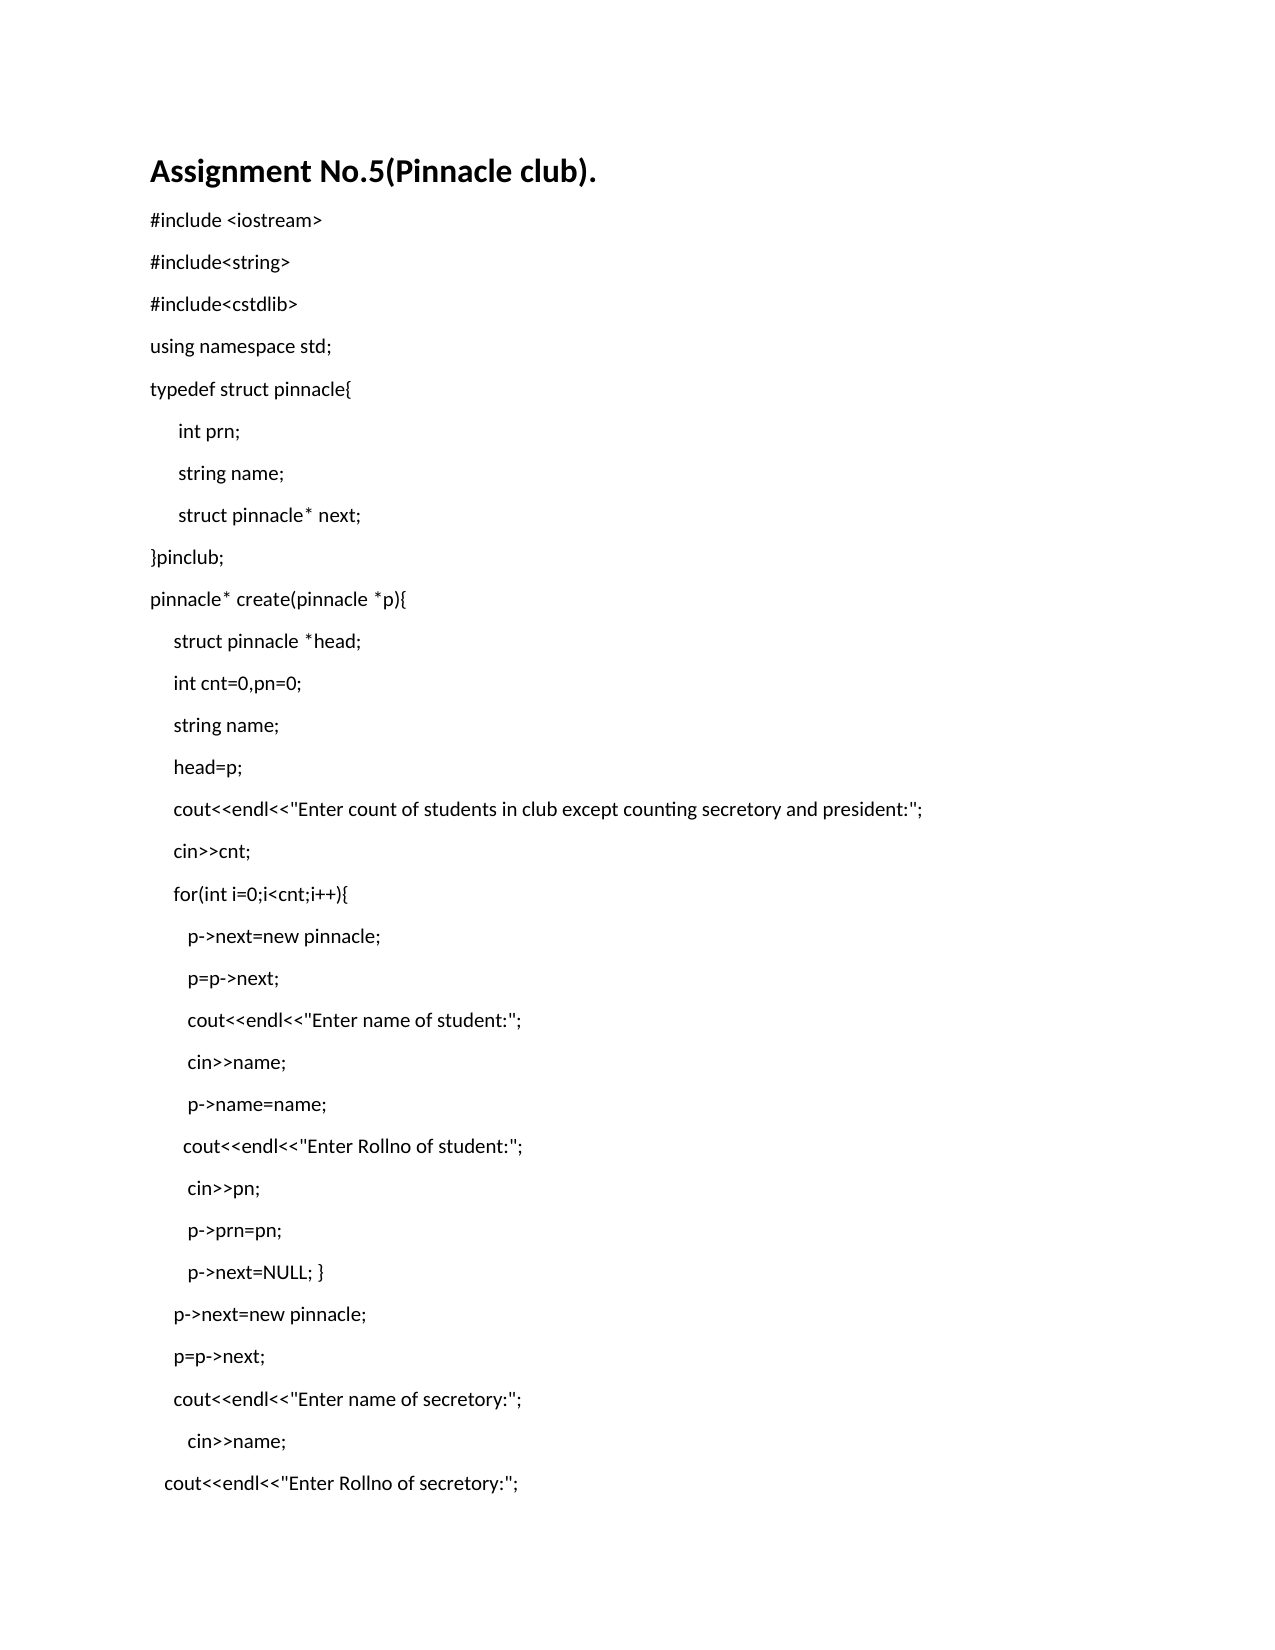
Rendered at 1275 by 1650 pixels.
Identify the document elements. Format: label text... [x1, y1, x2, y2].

text int prn; [150, 418, 1125, 443]
text using namespace std; [150, 334, 1125, 359]
text cout<<endl<<"Enter count of students in club except counting secretory and president:"; [150, 797, 1125, 822]
text string name; [150, 460, 1125, 485]
text #include <iostream> [150, 207, 1125, 233]
text pinnacle* create(pinnacle *p){ [150, 586, 1125, 612]
text cout<<endl<<"Enter name of secretory:"; [150, 1386, 1125, 1411]
text cin>>pn; [150, 1175, 1125, 1201]
text #include<cstdlib> [150, 292, 1125, 317]
text cin>>name; [150, 1428, 1125, 1453]
text p->prn=pn; [150, 1217, 1125, 1243]
text typedef struct pinnacle{ [150, 376, 1125, 401]
text head=p; [150, 754, 1125, 780]
text cout<<endl<<"Enter Rollno of secretory:"; [150, 1470, 1125, 1495]
text p=p->next; [150, 1344, 1125, 1369]
text struct pinnacle *head; [150, 628, 1125, 654]
text int cnt=0,pn=0; [150, 670, 1125, 696]
text #include<string> [150, 249, 1125, 275]
text p->next=NULL; } [150, 1259, 1125, 1285]
text p->name=name; [150, 1091, 1125, 1117]
text for(int i=0;i<cnt;i++){ [150, 881, 1125, 906]
text cout<<endl<<"Enter Rollno of student:"; [150, 1133, 1125, 1159]
text p->next=new pinnacle; [150, 1302, 1125, 1327]
text cin>>name; [150, 1049, 1125, 1074]
text string name; [150, 712, 1125, 738]
text p=p->next; [150, 965, 1125, 990]
text struct pinnacle* next; [150, 502, 1125, 527]
text Assignment No.5(Pinnacle club). [150, 150, 1125, 191]
text p->next=new pinnacle; [150, 923, 1125, 948]
text cout<<endl<<"Enter name of student:"; [150, 1007, 1125, 1032]
text }pinclub; [150, 544, 1125, 569]
text cin>>cnt; [150, 839, 1125, 864]
